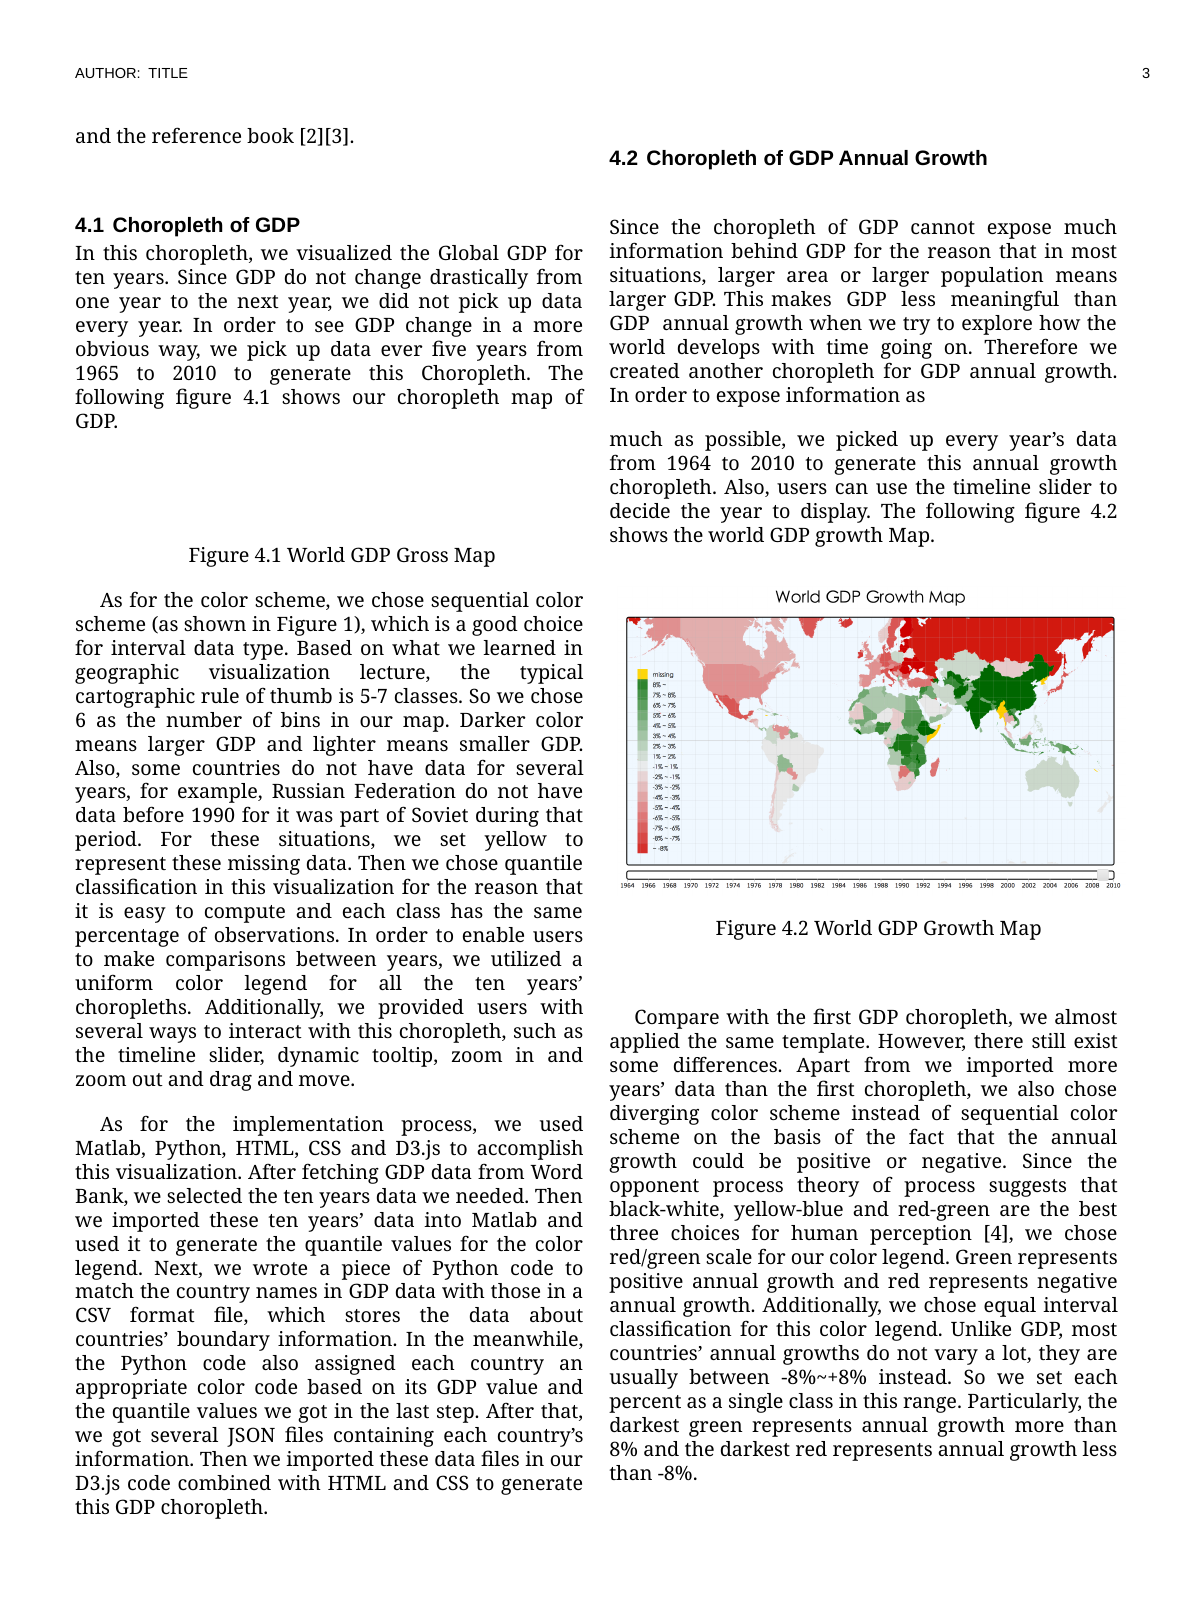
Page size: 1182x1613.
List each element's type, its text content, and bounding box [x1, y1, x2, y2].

text Compare with the first GDP choropleth, we almost applied the same template. However, there still exist some differences. Apart from we imported more years’ data than the first choropleth, we also chose diverging color scheme instead of sequential color scheme on the basis of the fact that the annual growth could be positive or negative. Since the opponent process theory of process suggests that black-white, yellow-blue and red-green are the best three choices for human perception [4], we chose red/green scale for our color legend. Green represents positive annual growth and red represents negative annual growth. Additionally, we chose equal interval classification for this color legend. Unlike GDP, most countries’ annual growths do not vary a lot, they are usually between -8%~+8% instead. So we set each percent as a single class in this range. Particularly, the darkest green represents annual growth more than 8% and the darkest red represents annual growth less than -8%. [609, 1006, 1118, 1485]
text As for the implementation process, we used Matlab, Python, HTML, CSS and D3.js to accomplish this visualization. After fetching GDP data from Word Bank, we selected the ten years data we needed. Then we imported these ten years’ data into Matlab and used it to generate the quantile values for the color legend. Next, we wrote a piece of Python code to match the country names in GDP data with those in a CSV format file, which stores the data about countries’ boundary information. In the meanwhile, the Python code also assigned each country an appropriate color code based on its GDP value and the quantile values we got in the last step. After that, we got several JSON files containing each country’s information. Then we imported these data files in our D3.js code combined with HTML and CSS to generate this GDP choropleth. [75, 1112, 584, 1519]
text In this choropleth, we visualized the Global GDP for ten years. Since GDP do not change drastically from one year to the next year, we did not pick up data every year. In order to see GDP change in a more obvious way, we pick up data ever five years from 1965 to 2010 to generate this Choropleth. The following figure 4.1 shows our choropleth map of GDP. [75, 241, 584, 433]
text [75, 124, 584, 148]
picture [617, 586, 1127, 896]
subtitle 4.2 Choropleth of GDP Annual Growth [609, 147, 1118, 170]
subtitle 4.1 Choropleth of GDP [75, 214, 584, 237]
text Since the choropleth of GDP cannot expose much information behind GDP for the reason that in most situations, larger area or larger population means larger GDP. This makes GDP less meaningful than GDP annual growth when we try to explore how the world develops with time going on. Therefore we created another choropleth for GDP annual growth. In order to expose information as [609, 215, 1118, 407]
text Figure 4.1 World GDP Gross Map [75, 543, 584, 567]
text As for the color scheme, we chose sequential color scheme (as shown in Figure 1), which is a good choice for interval data type. Based on what we learned in geographic visualization lecture, the typical cartographic rule of thumb is 5-7 classes. So we chose 6 as the number of bins in our map. Darker color means larger GDP and lighter means smaller GDP. Also, some countries do not have data for several years, for example, Russian Federation do not have data before 1990 for it was part of Soviet during that period. For these situations, we set yellow to represent these missing data. Then we chose quantile classification in this visualization for the reason that it is easy to compute and each class has the same percentage of observations. In order to enable users to make comparisons between years, we utilized a uniform color legend for all the ten years’ choropleths. Additionally, we provided users with several ways to interact with this choropleth, such as the timeline slider, dynamic tooltip, zoom in and zoom out and drag and move. [75, 588, 584, 1091]
text much as possible, we picked up every year’s data from 1964 to 2010 to generate this annual growth choropleth. Also, users can use the timeline slider to decide the year to display. The following figure 4.2 shows the world GDP growth Map. [609, 428, 1118, 547]
